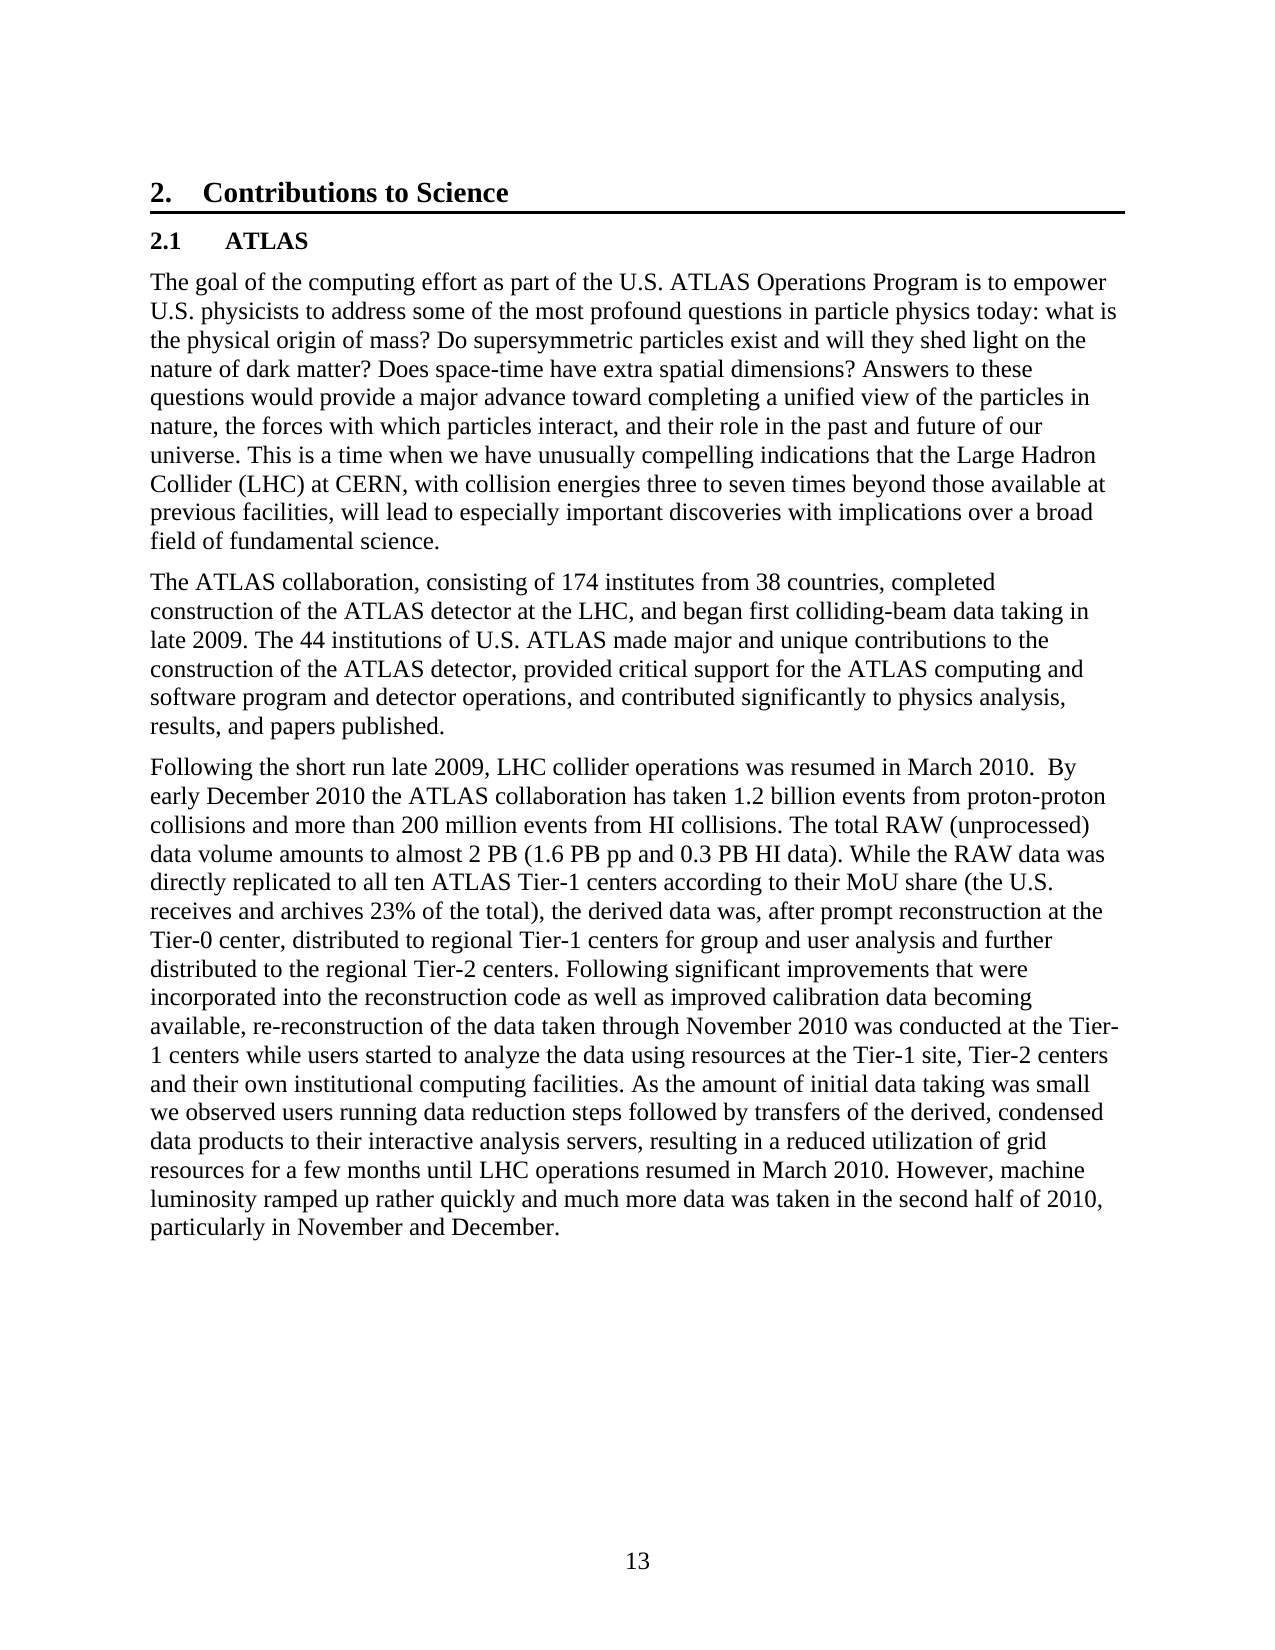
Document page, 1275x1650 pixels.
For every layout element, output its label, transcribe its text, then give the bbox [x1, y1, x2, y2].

text Following the short run late 2009, LHC collider operations was resumed in March 2010. By early December 2010 the ATLAS collaboration has taken 1.2 billion events from proton-proton collisions and more than 200 million events from HI collisions. The total RAW (unprocessed) data volume amounts to almost 2 PB (1.6 PB pp and 0.3 PB HI data). While the RAW data was directly replicated to all ten ATLAS Tier-1 centers according to their MoU share (the U.S. receives and archives 23% of the total), the derived data was, after prompt reconstruction at the Tier-0 center, distributed to regional Tier-1 centers for group and user analysis and further distributed to the regional Tier-2 centers. Following significant improvements that were incorporated into the reconstruction code as well as improved calibration data becoming available, re-reconstruction of the data taken through November 2010 was conducted at the Tier-1 centers while users started to analyze the data using resources at the Tier-1 site, Tier-2 centers and their own institutional computing facilities. As the amount of initial data taking was small we observed users running data reduction steps followed by transfers of the derived, condensed data products to their interactive analysis servers, resulting in a reduced utilization of grid resources for a few months until LHC operations resumed in March 2010. However, machine luminosity ramped up rather quickly and much more data was taken in the second half of 2010, particularly in November and December. [150, 752, 1125, 1241]
text The goal of the computing effort as part of the U.S. ATLAS Operations Program is to empower U.S. physicists to address some of the most profound questions in particle physics today: what is the physical origin of mass? Do supersymmetric particles exist and will they shed light on the nature of dark matter? Does space-time have extra spatial dimensions? Answers to these questions would provide a major advance toward completing a unified view of the particles in nature, the forces with which particles interact, and their role in the past and future of our universe. This is a time when we have unusually compelling indications that the Large Hadron Collider (LHC) at CERN, with collision energies three to seven times beyond those available at previous facilities, will lead to especially important discoveries with implications over a broad field of fundamental science. [150, 267, 1125, 555]
subtitle Contributions to Science [150, 175, 1125, 211]
subtitle ATLAS [150, 226, 1125, 255]
text The ATLAS collaboration, consisting of 174 institutes from 38 countries, completed construction of the ATLAS detector at the LHC, and began first colliding-beam data taking in late 2009. The 44 institutions of U.S. ATLAS made major and unique contributions to the construction of the ATLAS detector, provided critical support for the ATLAS computing and software program and detector operations, and contributed significantly to physics analysis, results, and papers published. [150, 567, 1125, 740]
